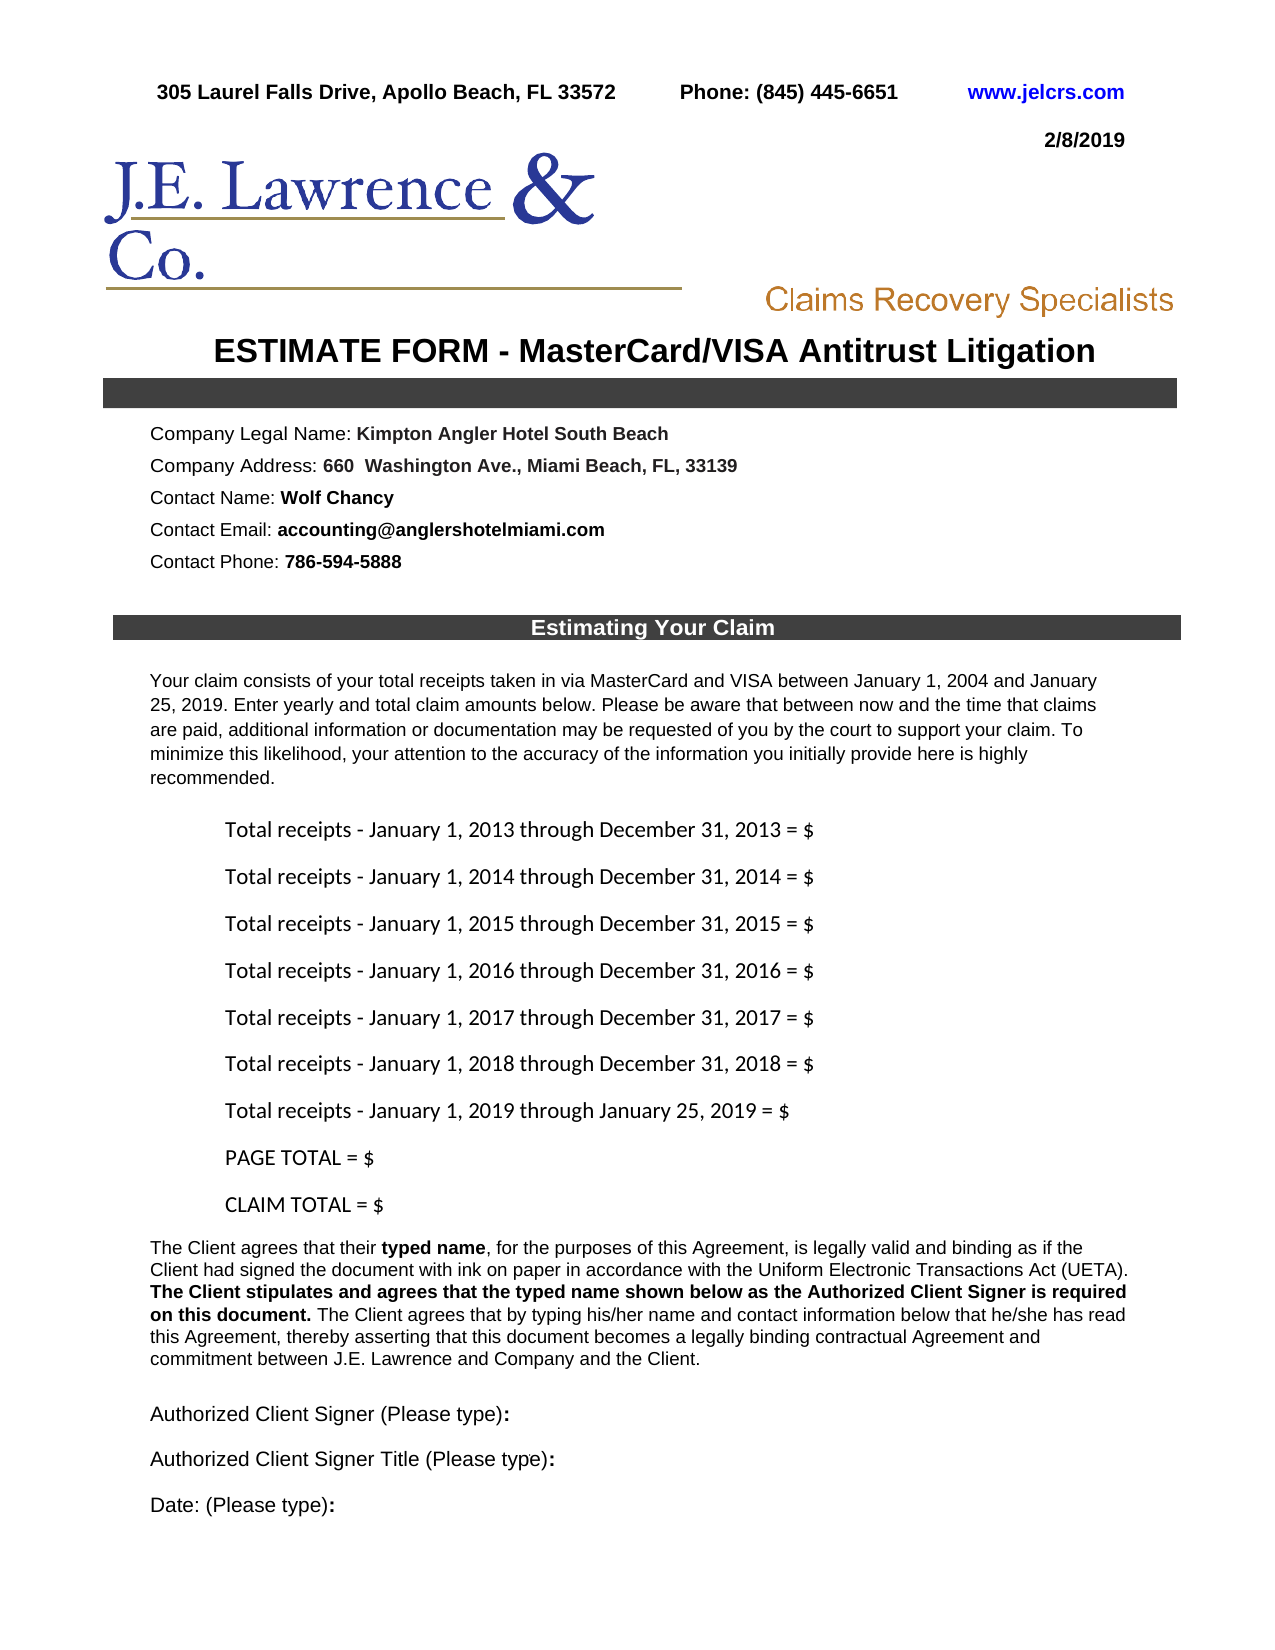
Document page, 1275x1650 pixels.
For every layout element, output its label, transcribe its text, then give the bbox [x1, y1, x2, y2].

text Total receipts - January 1, 2019 through January 25, 2019 = $ [225, 1096, 1125, 1124]
text Total receipts - January 1, 2017 through December 31, 2017 = $ [225, 1003, 1125, 1031]
picture [158, 248, 190, 280]
text Total receipts - January 1, 2013 through December 31, 2013 = $ [225, 815, 1125, 843]
text Total receipts - January 1, 2014 through December 31, 2014 = $ [225, 862, 1125, 890]
text CLAIM TOTAL = $ [225, 1190, 1125, 1218]
picture [985, 293, 1010, 318]
picture [1042, 287, 1098, 317]
picture [796, 293, 813, 311]
text Date: (Please type): [150, 1493, 1125, 1517]
picture [766, 286, 788, 311]
text Authorized Client Signer Title (Please type): [150, 1447, 1125, 1493]
text PAGE TOTAL = $ [225, 1143, 1125, 1171]
text Contact Name: Wolf Chancy [150, 486, 1125, 508]
text Company Legal Name: Kimpton Angler Hotel South Beach [150, 409, 1125, 444]
text Total receipts - January 1, 2016 through December 31, 2016 = $ [225, 956, 1125, 984]
text Total receipts - January 1, 2018 through December 31, 2018 = $ [225, 1049, 1125, 1077]
text Company Address: 660 Washington Ave., Miami Beach, FL, 33139 [150, 454, 1125, 476]
text Authorized Client Signer (Please type): [150, 1402, 1125, 1447]
text 305 Laurel Falls Drive, Apollo Beach, FL 33572 Phone: (845) 445-6651 www.jelcrs.com 2/8/2019 [152, 56, 1125, 152]
text Total receipts - January 1, 2015 through December 31, 2015 = $ [225, 909, 1125, 937]
text Contact Email: accounting@anglershotelmiami.com [150, 518, 1125, 540]
picture [1020, 286, 1039, 311]
subtitle Estimating Your Claim [112, 614, 1191, 640]
text Your claim consists of your total receipts taken in via MasterCard and VISA between January 1, 2004 and January 25, 2019. Enter yearly and total claim amounts below. Please be aware that between now and the time that claims are paid, additional information or documentation may be requested of you by the court to support your claim. To minimize this likelihood, your attention to the accuracy of the information you initially provide here is highly recommended. [149, 670, 1125, 788]
picture [1101, 293, 1117, 311]
text The Client agrees that their typed name, for the purposes of this Agreement, is legally valid and binding as if the Client had signed the document with ink on paper in accordance with the Uniform Electronic Transactions Act (UETA). The Client stipulates and agrees that the typed name shown below as the Authorized Client Signer is required on this document. The Client agrees that by typing his/her name and contact information below that he/she has read this Agreement, thereby asserting that this document becomes a legally binding contractual Agreement and commitment between J.E. Lawrence and Company and the Client. [150, 1237, 1134, 1369]
picture [1133, 287, 1173, 311]
picture [823, 293, 863, 311]
text Contact Phone: 786-594-5888 [150, 551, 1125, 572]
text ESTIMATE FORM - MasterCard/VISA Antitrust Litigation [201, 331, 1109, 370]
picture [222, 161, 491, 210]
